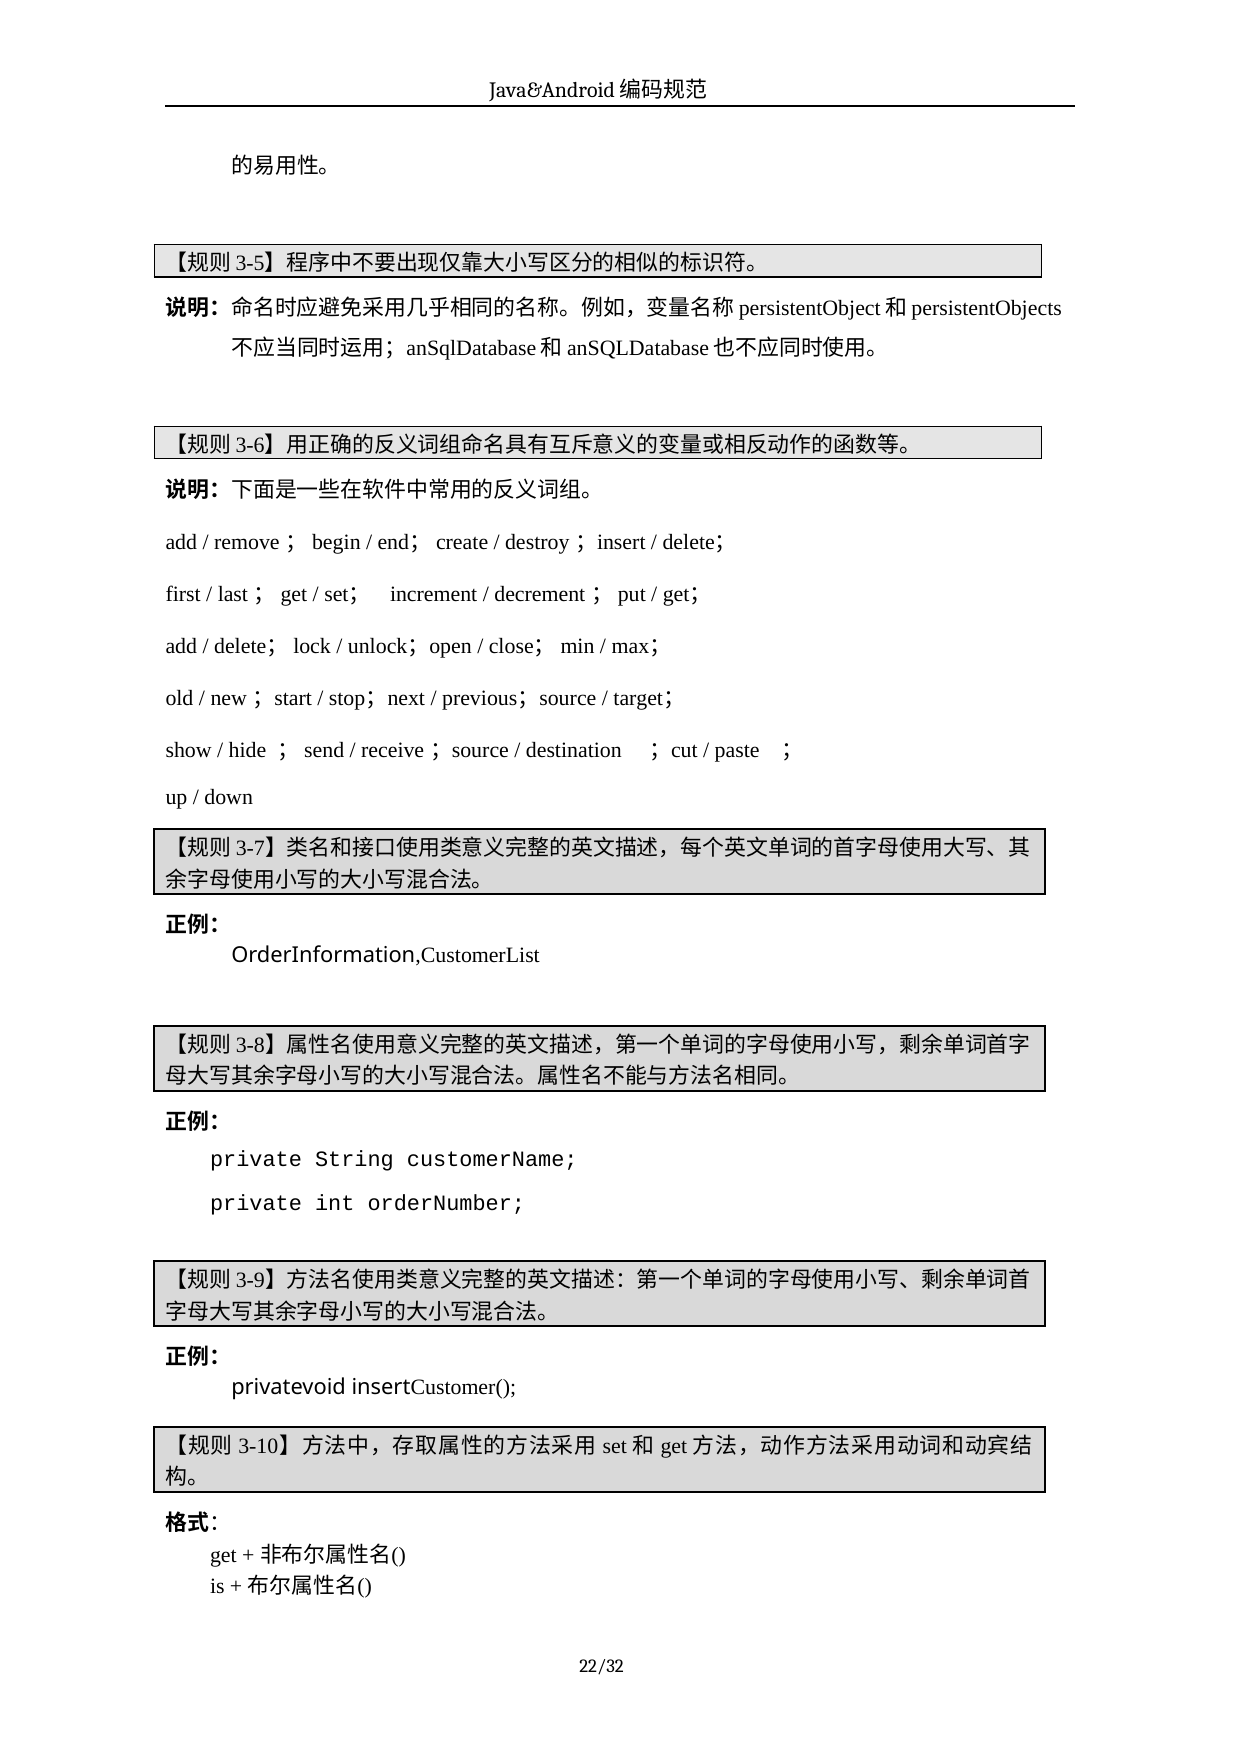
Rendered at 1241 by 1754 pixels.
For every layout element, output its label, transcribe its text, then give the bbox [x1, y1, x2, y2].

text 正例： [165, 907, 972, 939]
text is + 布尔属性名() [210, 1568, 972, 1600]
text get + 非布尔属性名() [210, 1537, 972, 1568]
text old / new ；start / stop；next / previous；source / target； [165, 680, 1075, 712]
table_header 【规则3-6】用正确的反义词组命名具有互斥意义的变量或相反动作的函数等。 [155, 427, 1041, 458]
text 说明：命名时应避免采用几乎相同的名称。例如，变量名称persistentObject和persistentObjects不应当同时运用；anSqlDatabase和anSQLDatabase也不应同时使用。 [165, 290, 1075, 361]
table_header 【规则3-9】方法名使用类意义完整的英文描述：第一个单词的字母使用小写、剩余单词首字母大写其余字母小写的大小写混合法。 [155, 1262, 1044, 1325]
text OrderInformation,CustomerList [165, 939, 972, 969]
text 正例： [165, 1104, 972, 1136]
text 格式： [165, 1505, 972, 1537]
text add / delete； lock / unlock；open / close； min / max； [165, 628, 1075, 660]
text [165, 148, 1075, 179]
text 正例： [165, 1339, 972, 1371]
text first / last ； get / set； increment / decrement ； put / get； [165, 576, 1075, 608]
table_header 【规则3-7】类名和接口使用类意义完整的英文描述，每个英文单词的首字母使用大写、其余字母使用小写的大小写混合法。 [155, 830, 1044, 893]
text privatevoid insertCustomer(); [165, 1371, 972, 1401]
table_header 【规则3-8】属性名使用意义完整的英文描述，第一个单词的字母使用小写，剩余单词首字母大写其余字母小写的大小写混合法。属性名不能与方法名相同。 [155, 1027, 1044, 1090]
text private int orderNumber; [165, 1192, 1075, 1217]
table_header 【规则3-5】程序中不要出现仅靠大小写区分的相似的标识符。 [155, 245, 1041, 276]
text up / down [165, 784, 1075, 809]
text show / hide ； send / receive ；source / destination ；cut / paste ； [165, 732, 1075, 764]
text private String customerName; [165, 1148, 1075, 1173]
text 说明：下面是一些在软件中常用的反义词组。 [165, 472, 1075, 503]
table_header 【规则3-10】方法中，存取属性的方法采用set和 get方法，动作方法采用动词和动宾结构。 [155, 1428, 1044, 1491]
text add / remove ； begin / end； create / destroy ；insert / delete； [165, 524, 1075, 556]
